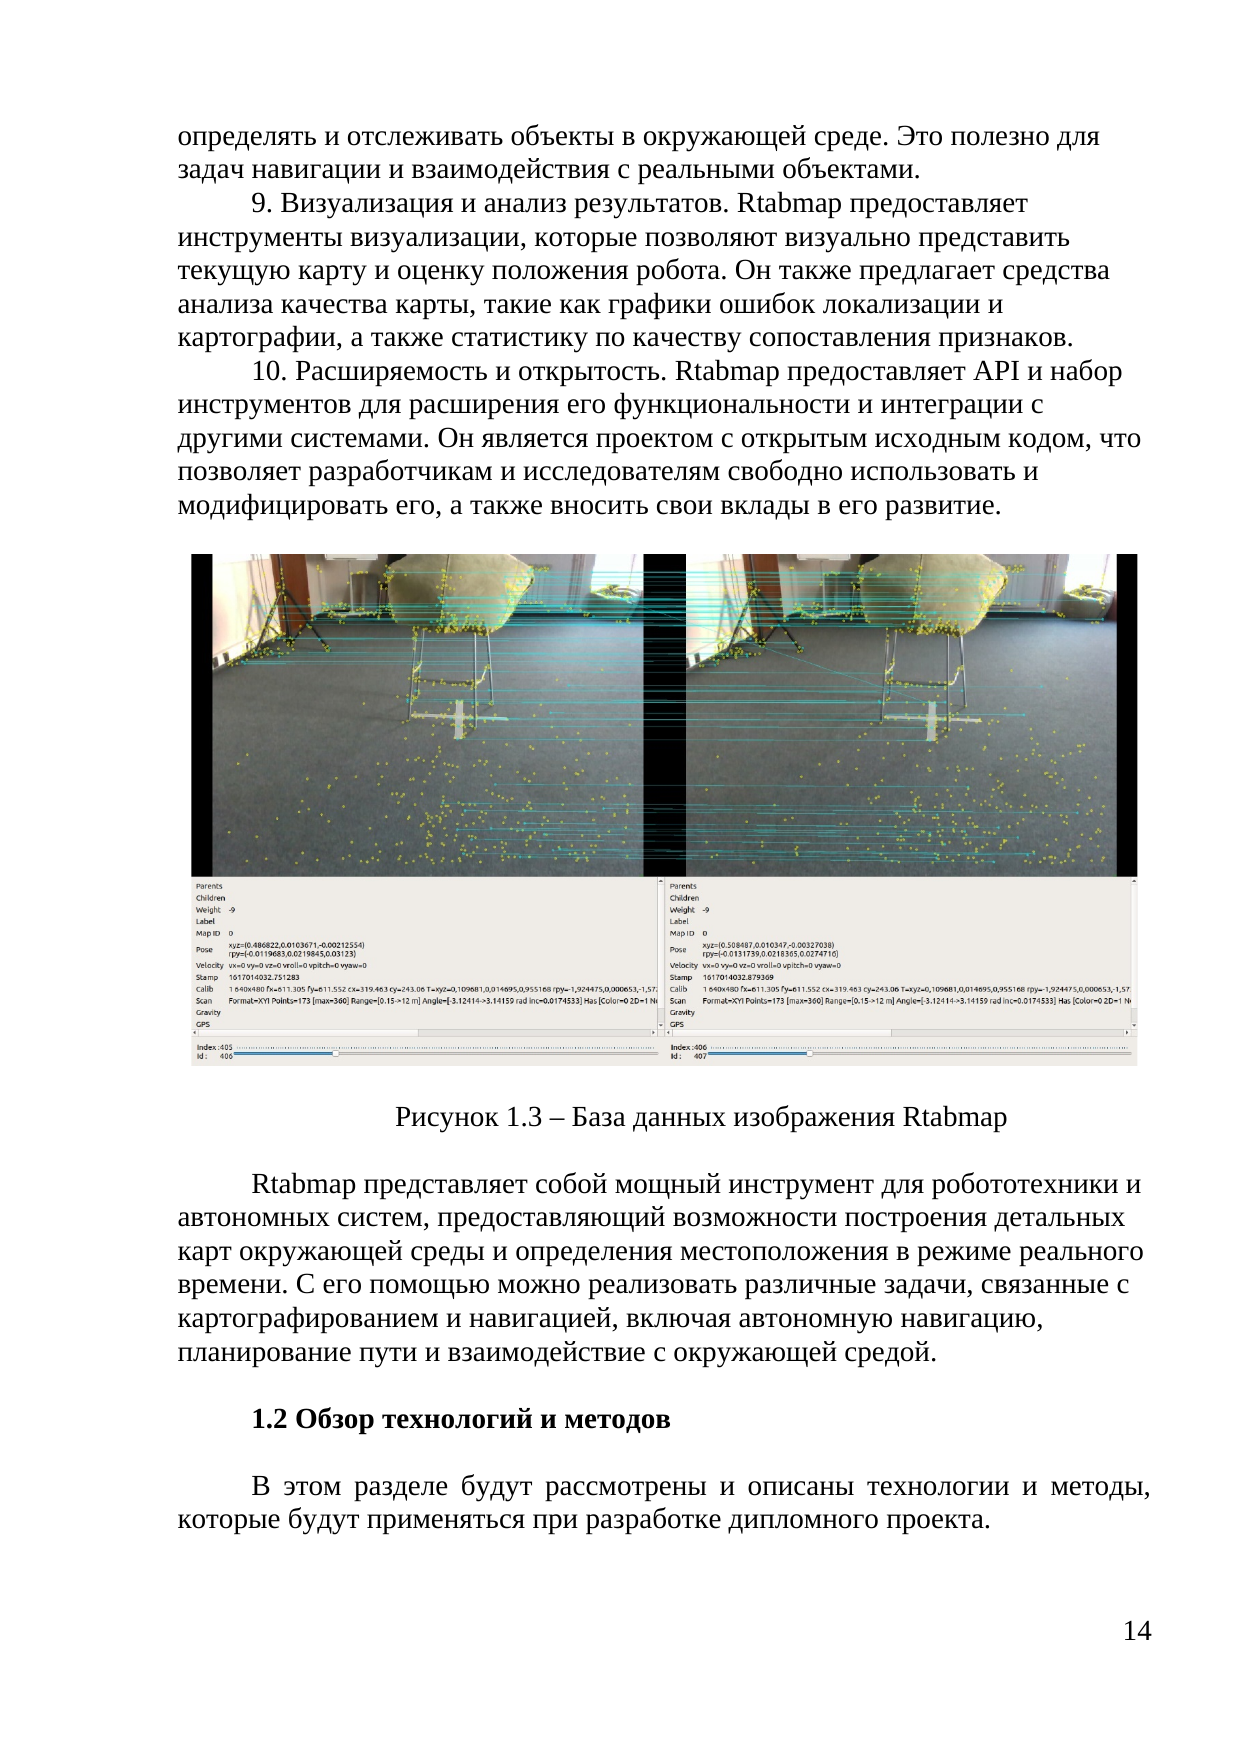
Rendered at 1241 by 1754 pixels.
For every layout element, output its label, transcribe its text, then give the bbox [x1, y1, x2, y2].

text Рисунок 1.3 – База данных изображения Rtabmap [177, 1099, 1152, 1132]
text 10. Расширяемость и открытость. Rtabmap предоставляет API и набор инструментов для расширения его функциональности и интеграции с другими системами. Он является проектом с открытым исходным кодом, что позволяет разработчикам и исследователям свободно использовать и модифицировать его, а также вносить свои вклады в его развитие. [177, 353, 1152, 521]
subtitle 1.2 Обзор технологий и методов [177, 1401, 1152, 1434]
text Rtabmap представляет собой мощный инструмент для робототехники и автономных систем, предоставляющий возможности построения детальных карт окружающей среды и определения местоположения в режиме реального времени. С его помощью можно реализовать различные задачи, связанные с картографированием и навигацией, включая автономную навигацию, планирование пути и взаимодействие с окружающей средой. [177, 1166, 1152, 1367]
text 9. Визуализация и анализ результатов. Rtabmap предоставляет инструменты визуализации, которые позволяют визуально представить текущую карту и оценку положения робота. Он также предлагает средства анализа качества карты, такие как графики ошибок локализации и картографии, а также статистику по качеству сопоставления признаков. [177, 185, 1152, 353]
text В этом разделе будут рассмотрены и описаны технологии и методы, которые будут применяться при разработке дипломного проекта. [177, 1468, 1152, 1535]
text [177, 118, 1152, 185]
picture [191, 554, 1138, 1066]
